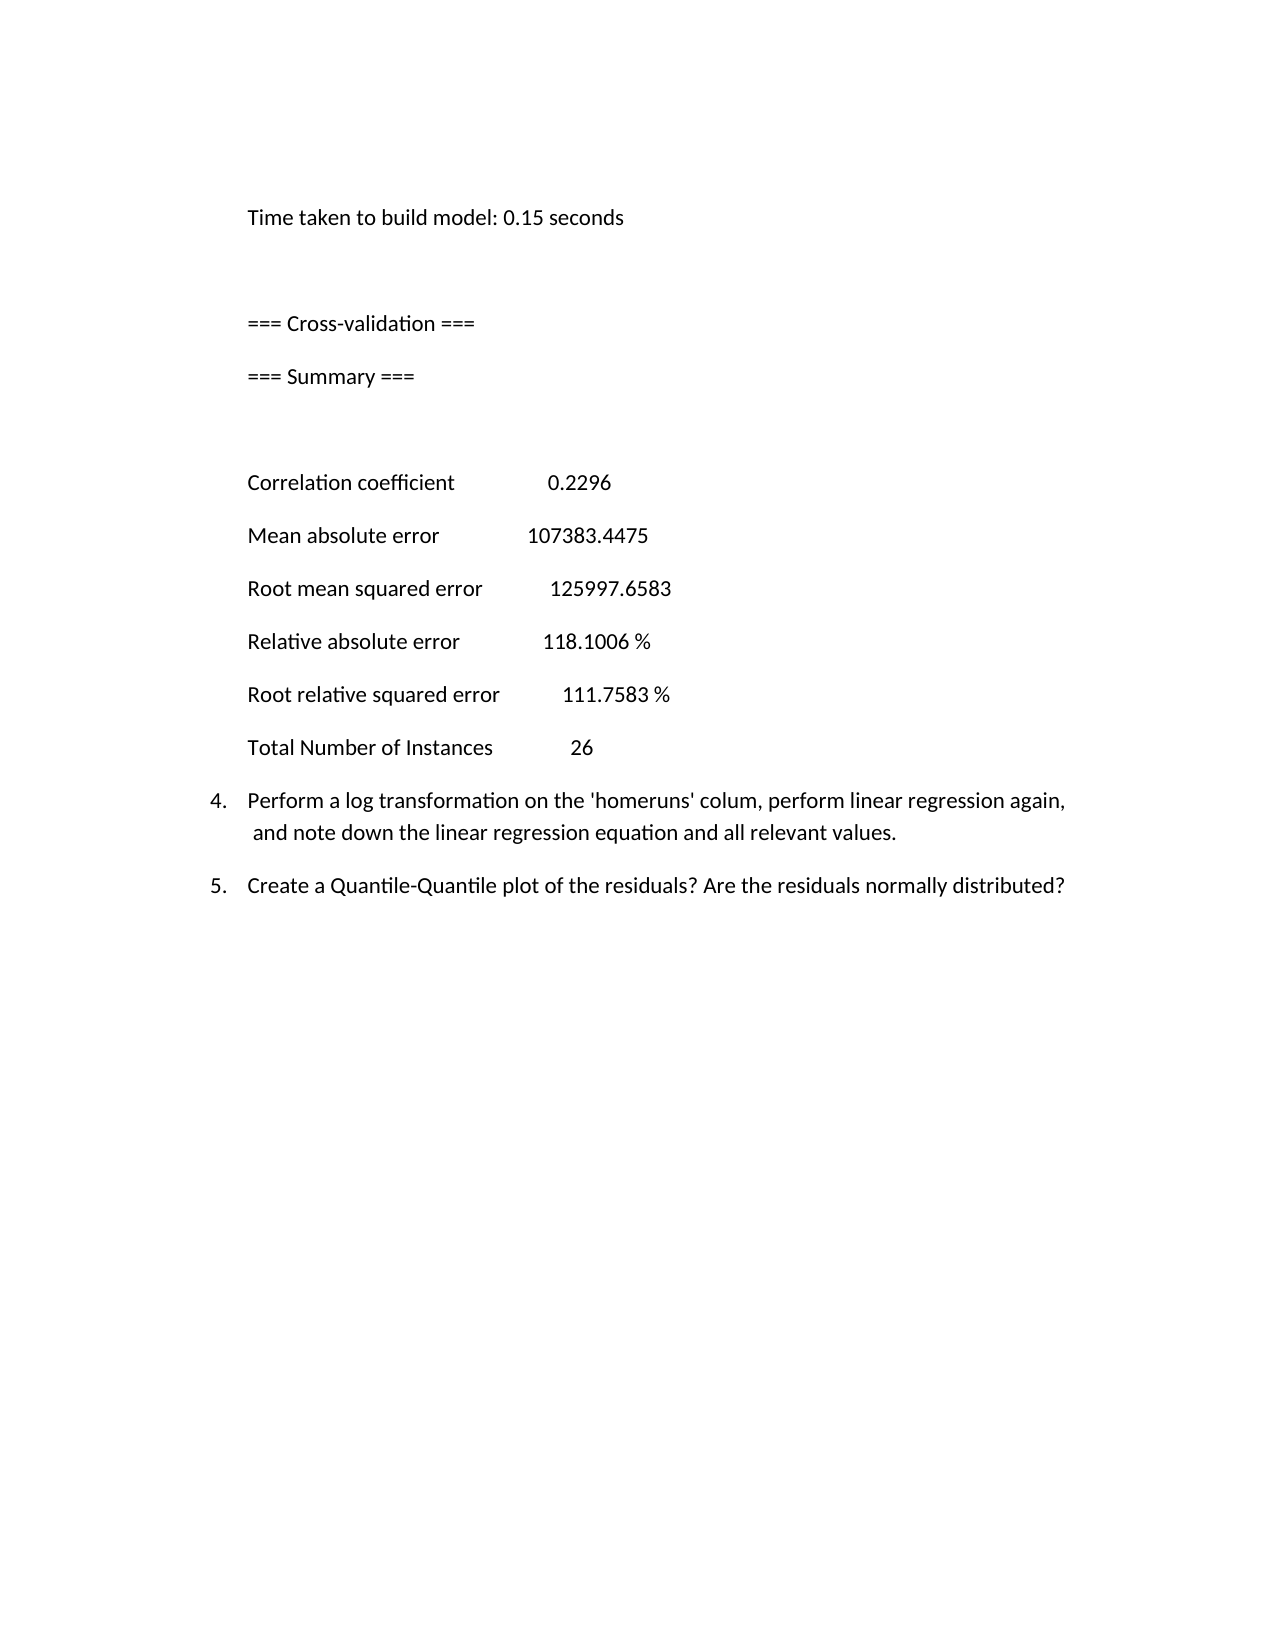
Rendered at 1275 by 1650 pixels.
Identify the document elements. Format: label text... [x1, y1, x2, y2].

list Perform a log transformation on the 'homeruns' colum, perform linear regression again, and note down the linear regression equation and all relevant values. [210, 786, 1125, 846]
text Mean absolute error 107383.4475 [247, 521, 1125, 549]
text Root relative squared error 111.7583 % [247, 680, 1125, 708]
text Total Number of Instances 26 [247, 733, 1125, 761]
text Correlation coefficient 0.2296 [247, 468, 1125, 496]
text Time taken to build model: 0.15 seconds [247, 203, 1125, 231]
text === Summary === [247, 362, 1125, 390]
text Relative absolute error 118.1006 % [247, 627, 1125, 655]
text === Cross-validation === [247, 309, 1125, 337]
text Root mean squared error 125997.6583 [247, 574, 1125, 602]
list Create a Quantile-Quantile plot of the residuals? Are the residuals normally distributed? [210, 871, 1125, 899]
